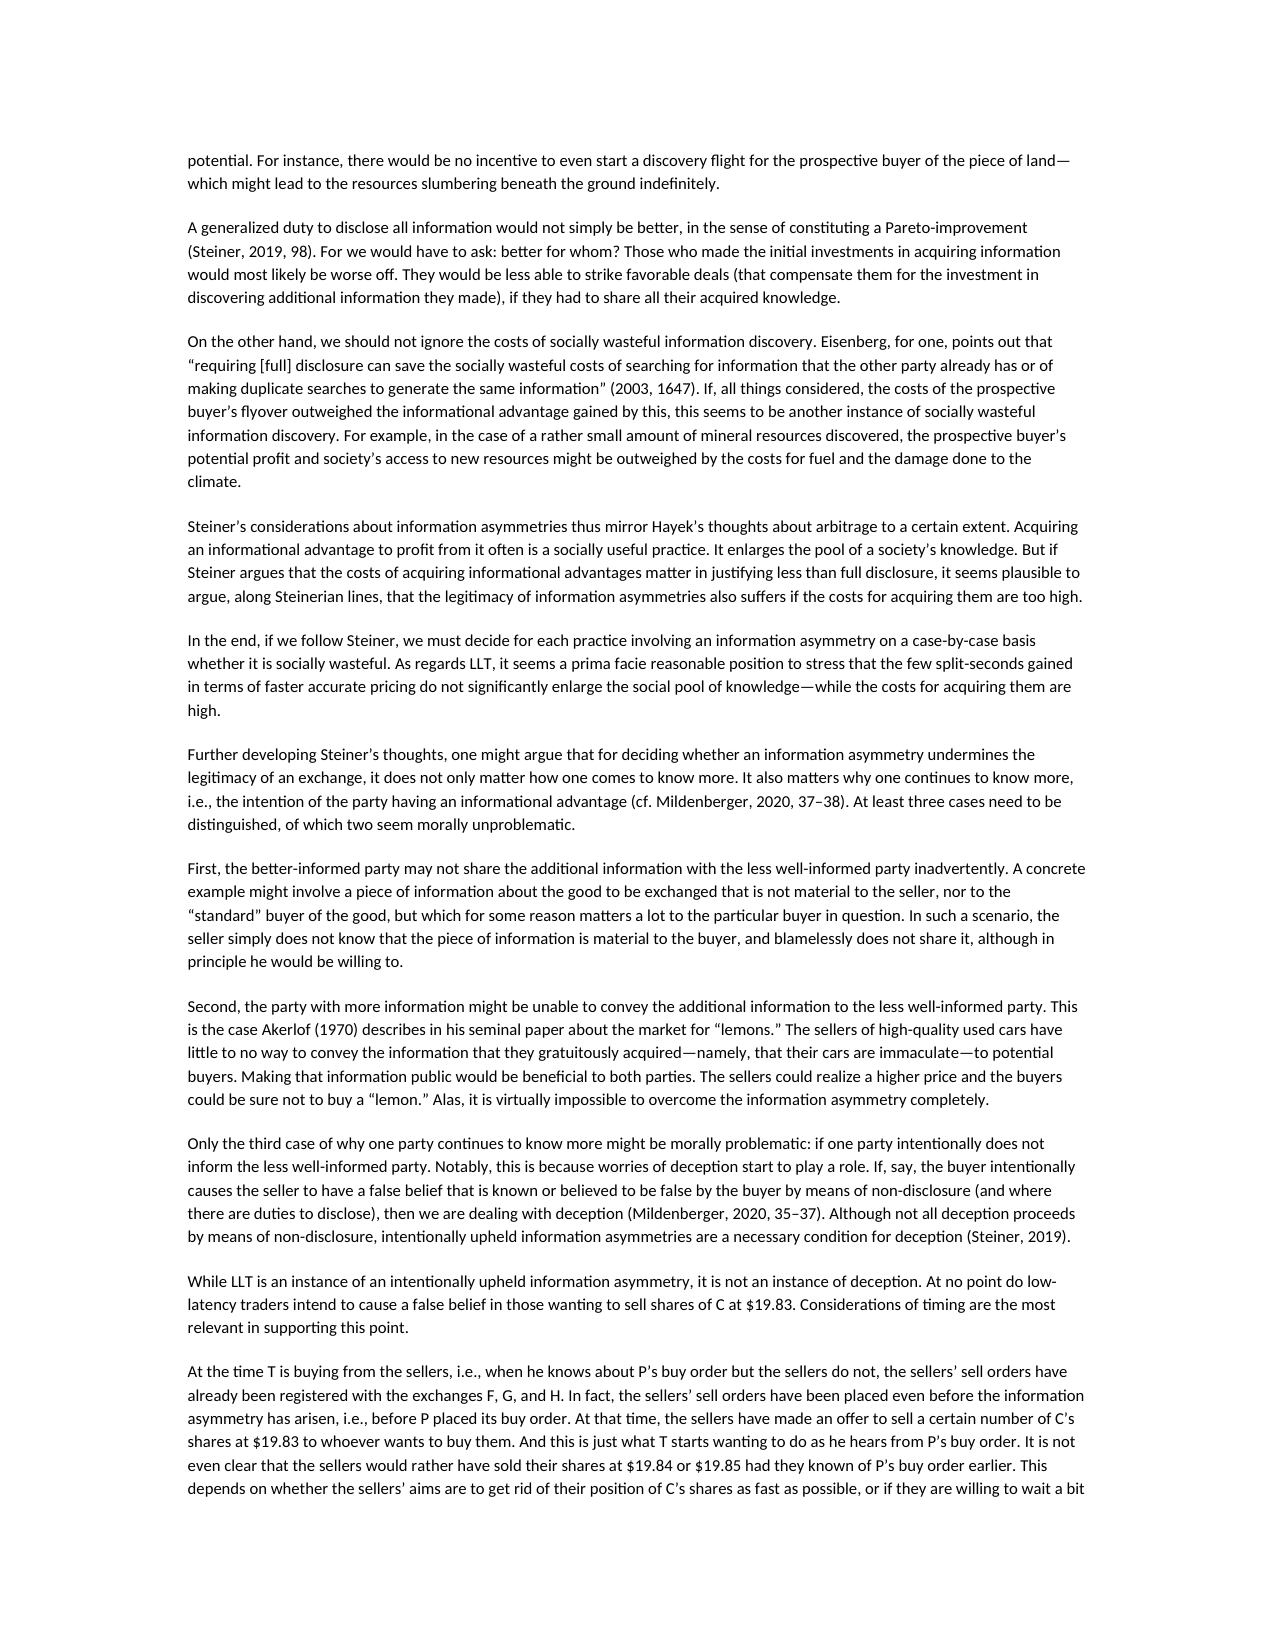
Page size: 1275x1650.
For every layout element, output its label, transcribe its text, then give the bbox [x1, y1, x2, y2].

text First, the better-informed party may not share the additional information with the less well-informed party inadvertently. A concrete example might involve a piece of information about the good to be exchanged that is not material to the seller, nor to the “standard” buyer of the good, but which for some reason matters a lot to the particular buyer in question. In such a scenario, the seller simply does not know that the piece of information is material to the buyer, and blamelessly does not share it, although in principle he would be willing to. [187, 858, 1087, 972]
text Further developing Steiner’s thoughts, one might argue that for deciding whether an information asymmetry undermines the legitimacy of an exchange, it does not only matter how one comes to know more. It also matters why one continues to know more, i.e., the intention of the party having an informational advantage (cf. Mildenberger, 2020, 37–38). At least three cases need to be distinguished, of which two seem morally unproblematic. [187, 744, 1087, 834]
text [187, 1362, 1087, 1499]
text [187, 150, 1087, 194]
text While LLT is an instance of an intentionally upheld information asymmetry, it is not an instance of deception. At no point do low-latency traders intend to cause a false belief in those wanting to sell shares of C at $19.83. Considerations of timing are the most relevant in supporting this point. [187, 1271, 1087, 1338]
text Steiner’s considerations about information asymmetries thus mirror Hayek’s thoughts about arbitrage to a certain extent. Acquiring an informational advantage to profit from it often is a socially useful practice. It enlarges the pool of a society’s knowledge. But if Steiner argues that the costs of acquiring informational advantages matter in justifying less than full disclosure, it seems plausible to argue, along Steinerian lines, that the legitimacy of information asymmetries also suffers if the costs for acquiring them are too high. [187, 516, 1087, 606]
text A generalized duty to disclose all information would not simply be better, in the sense of constituting a Pareto-improvement (Steiner, 2019, 98). For we would have to ask: better for whom? Those who made the initial investments in acquiring information would most likely be worse off. They would be less able to strike favorable deals (that compensate them for the investment in discovering additional information they made), if they had to share all their acquired knowledge. [187, 217, 1087, 308]
text Second, the party with more information might be unable to convey the additional information to the less well-informed party. This is the case Akerlof (1970) describes in his seminal paper about the market for “lemons.” The sellers of high-quality used cars have little to no way to convey the information that they gratuitously acquired—namely, that their cars are immaculate—to potential buyers. Making that information public would be beneficial to both parties. The sellers could realize a higher price and the buyers could be sure not to buy a “lemon.” Alas, it is virtually impossible to overcome the information asymmetry completely. [187, 996, 1087, 1109]
text In the end, if we follow Steiner, we must decide for each practice involving an information asymmetry on a case-by-case basis whether it is socially wasteful. As regards LLT, it seems a prima facie reasonable position to stress that the few split-seconds gained in terms of faster accurate pricing do not significantly enlarge the social pool of knowledge—while the costs for acquiring them are high. [187, 630, 1087, 720]
text Only the third case of why one party continues to know more might be morally problematic: if one party intentionally does not inform the less well-informed party. Notably, this is because worries of deception start to play a role. If, say, the buyer intentionally causes the seller to have a false belief that is known or believed to be false by the buyer by means of non-disclosure (and where there are duties to disclose), then we are dealing with deception (Mildenberger, 2020, 35–37). Although not all deception proceeds by means of non-disclosure, intentionally upheld information asymmetries are a necessary condition for deception (Steiner, 2019). [187, 1133, 1087, 1247]
text On the other hand, we should not ignore the costs of socially wasteful information discovery. Eisenberg, for one, points out that “requiring [full] disclosure can save the socially wasteful costs of searching for information that the other party already has or of making duplicate searches to generate the same information” (2003, 1647). If, all things considered, the costs of the prospective buyer’s flyover outweighed the informational advantage gained by this, this seems to be another instance of socially wasteful information discovery. For example, in the case of a rather small amount of mineral resources discovered, the prospective buyer’s potential profit and society’s access to new resources might be outweighed by the costs for fuel and the damage done to the climate. [187, 332, 1087, 492]
